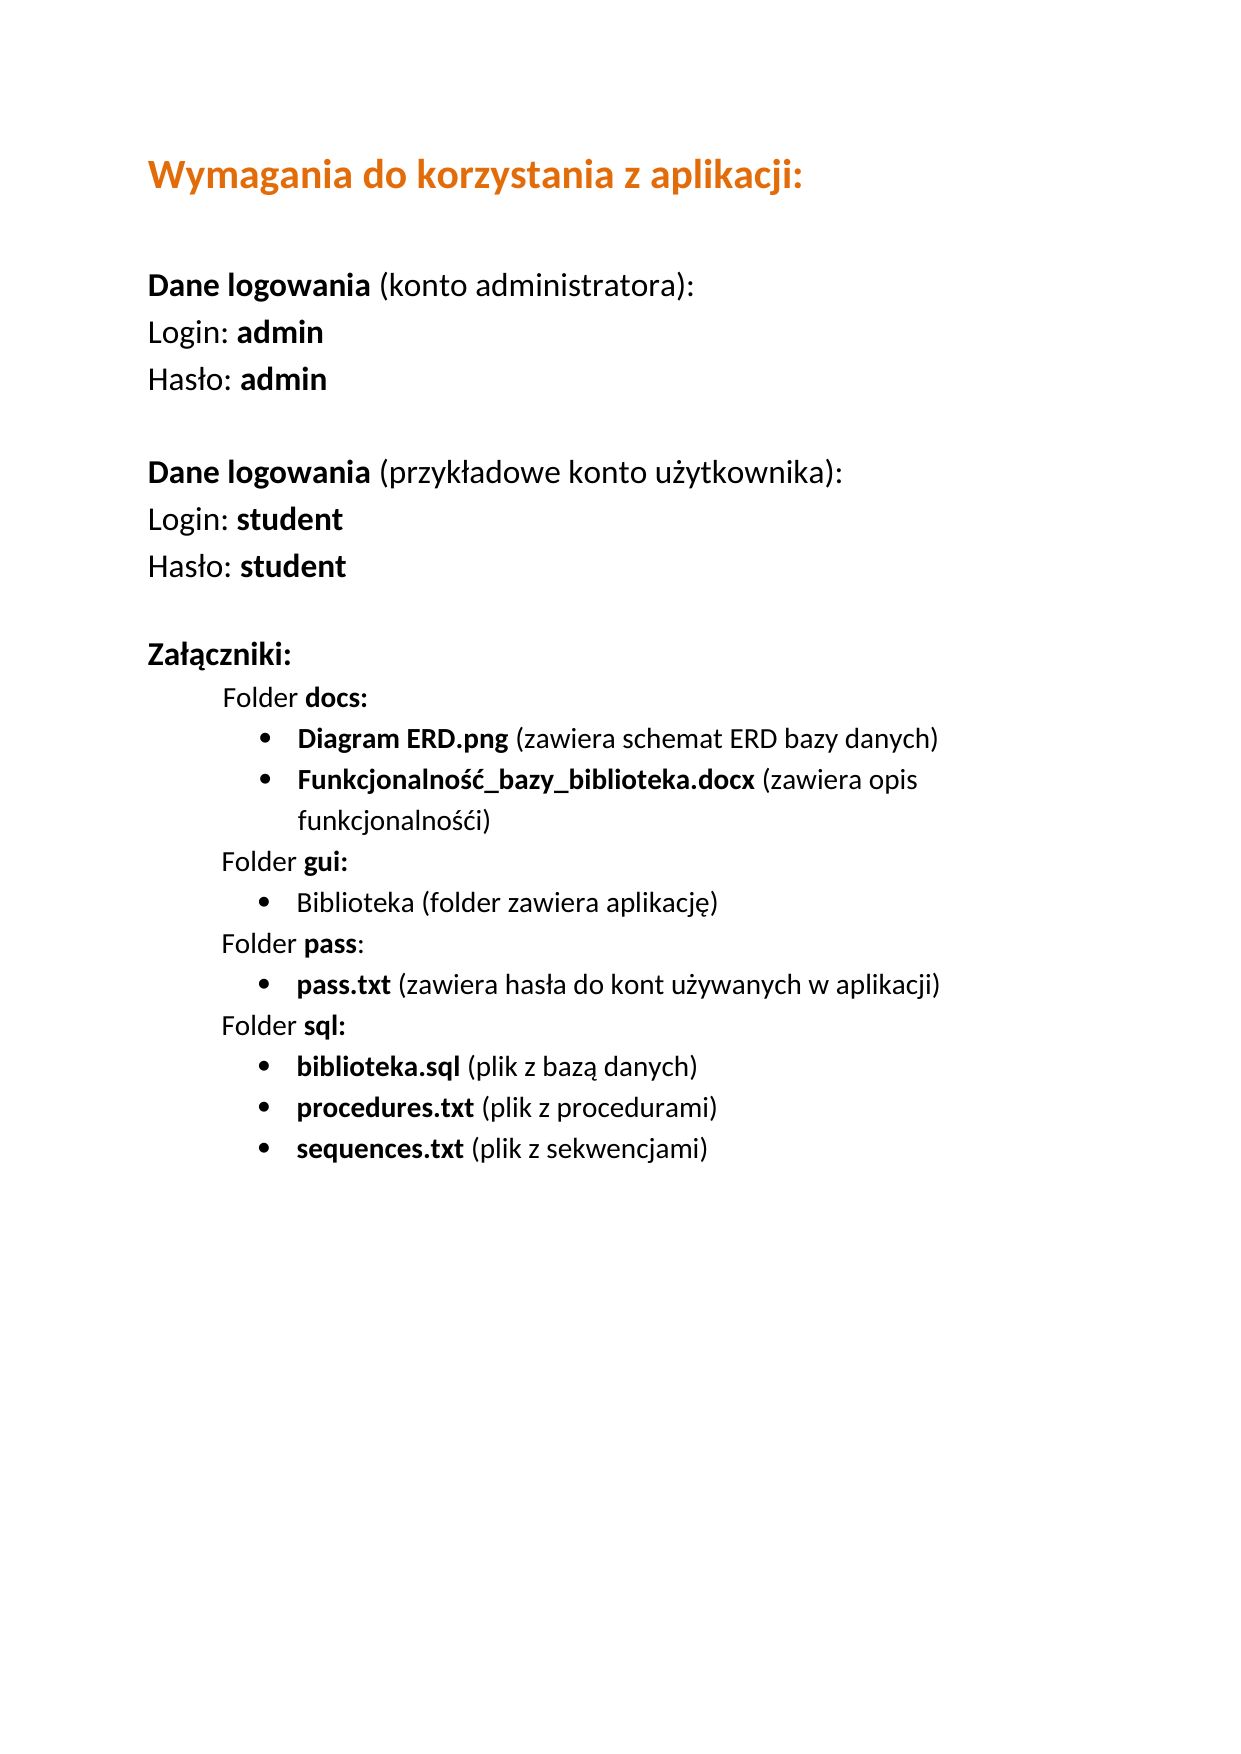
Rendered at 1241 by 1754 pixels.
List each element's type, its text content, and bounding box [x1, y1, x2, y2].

list pass.txt (zawiera hasła do kont używanych w aplikacji) [259, 966, 1093, 1002]
text Dane logowania (konto administratora): [148, 264, 1093, 305]
list Diagram ERD.png (zawiera schemat ERD bazy danych) [260, 721, 1093, 756]
text Załączniki: [148, 633, 1093, 673]
text Hasło: admin [148, 358, 1093, 399]
text Folder sql: [221, 1007, 1093, 1043]
text Folder gui: [221, 843, 1093, 879]
list Biblioteka (folder zawiera aplikację) [259, 884, 1093, 920]
list procedures.txt (plik z procedurami) [259, 1089, 1093, 1124]
text Login: student [148, 498, 1093, 539]
text Login: admin [148, 311, 1093, 352]
list Folder docs: [223, 679, 1093, 715]
list Funkcjonalność_bazy_biblioteka.docx (zawiera opis funkcjonalnośći) [260, 761, 1093, 838]
list sequences.txt (plik z sekwencjami) [259, 1130, 1093, 1166]
text Dane logowania (przykładowe konto użytkownika): [148, 452, 1093, 492]
list biblioteka.sql (plik z bazą danych) [259, 1048, 1093, 1084]
text Hasło: student [148, 545, 1093, 586]
text Folder pass: [221, 925, 1093, 961]
text Wymagania do korzystania z aplikacji: [148, 148, 1093, 198]
